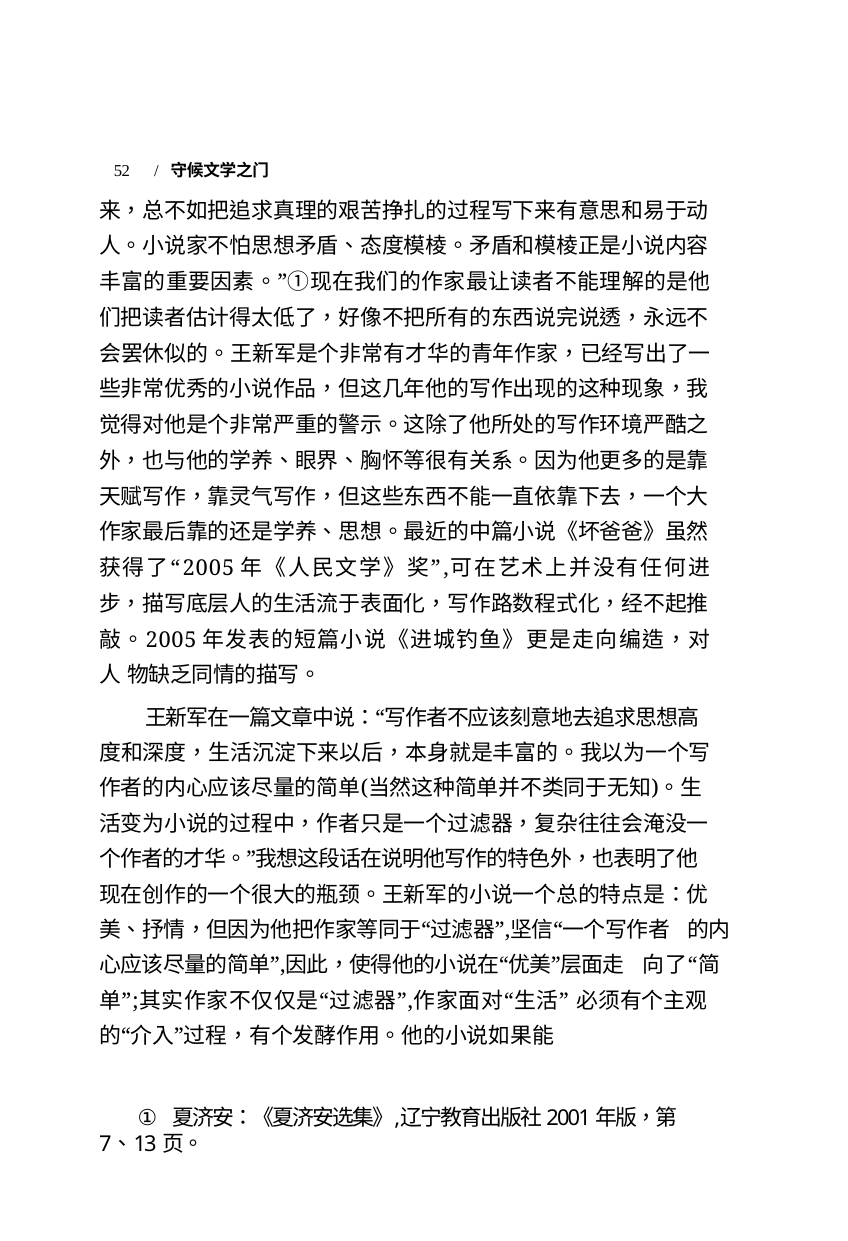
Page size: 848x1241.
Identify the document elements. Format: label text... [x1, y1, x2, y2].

text 王新军在一篇文章中说：“写作者不应该刻意地去追求思想高 度和深度，生活沉淀下来以后，本身就是丰富的。我以为一个写 作者的内心应该尽量的简单(当然这种简单并不类同于无知)。生 活变为小说的过程中，作者只是一个过滤器，复杂往往会淹没一 个作者的才华。”我想这段话在说明他写作的特色外，也表明了他 现在创作的一个很大的瓶颈。王新军的小说一个总的特点是：优 美、抒情，但因为他把作家等同于“过滤器”,坚信“一个写作者 的内心应该尽量的简单”,因此，使得他的小说在“优美”层面走 向了“简单”;其实作家不仅仅是“过滤器”,作家面对“生活” 必须有个主观的“介入”过程，有个发酵作用。他的小说如果能 [99, 701, 731, 1050]
text 来，总不如把追求真理的艰苦挣扎的过程写下来有意思和易于动 人。小说家不怕思想矛盾、态度模棱。矛盾和模棱正是小说内容 丰富的重要因素。”①现在我们的作家最让读者不能理解的是他 们把读者估计得太低了，好像不把所有的东西说完说透，永远不 会罢休似的。王新军是个非常有才华的青年作家，已经写出了一 些非常优秀的小说作品，但这几年他的写作出现的这种现象，我 觉得对他是个非常严重的警示。这除了他所处的写作环境严酷之 外，也与他的学养、眼界、胸怀等很有关系。因为他更多的是靠 天赋写作，靠灵气写作，但这些东西不能一直依靠下去，一个大 作家最后靠的还是学养、思想。最近的中篇小说《坏爸爸》虽然 获得了“2005年《人民文学》奖”,可在艺术上并没有任何进 步，描写底层人的生活流于表面化，写作路数程式化，经不起推 敲。2005年发表的短篇小说《进城钓鱼》更是走向编造，对人 物缺乏同情的描写。 [99, 195, 711, 689]
text 52 / 守候文学之门 [113, 160, 731, 180]
text ① 夏济安：《夏济安选集》,辽宁教育出版社2001年版，第7、13 页。 [99, 1103, 711, 1158]
